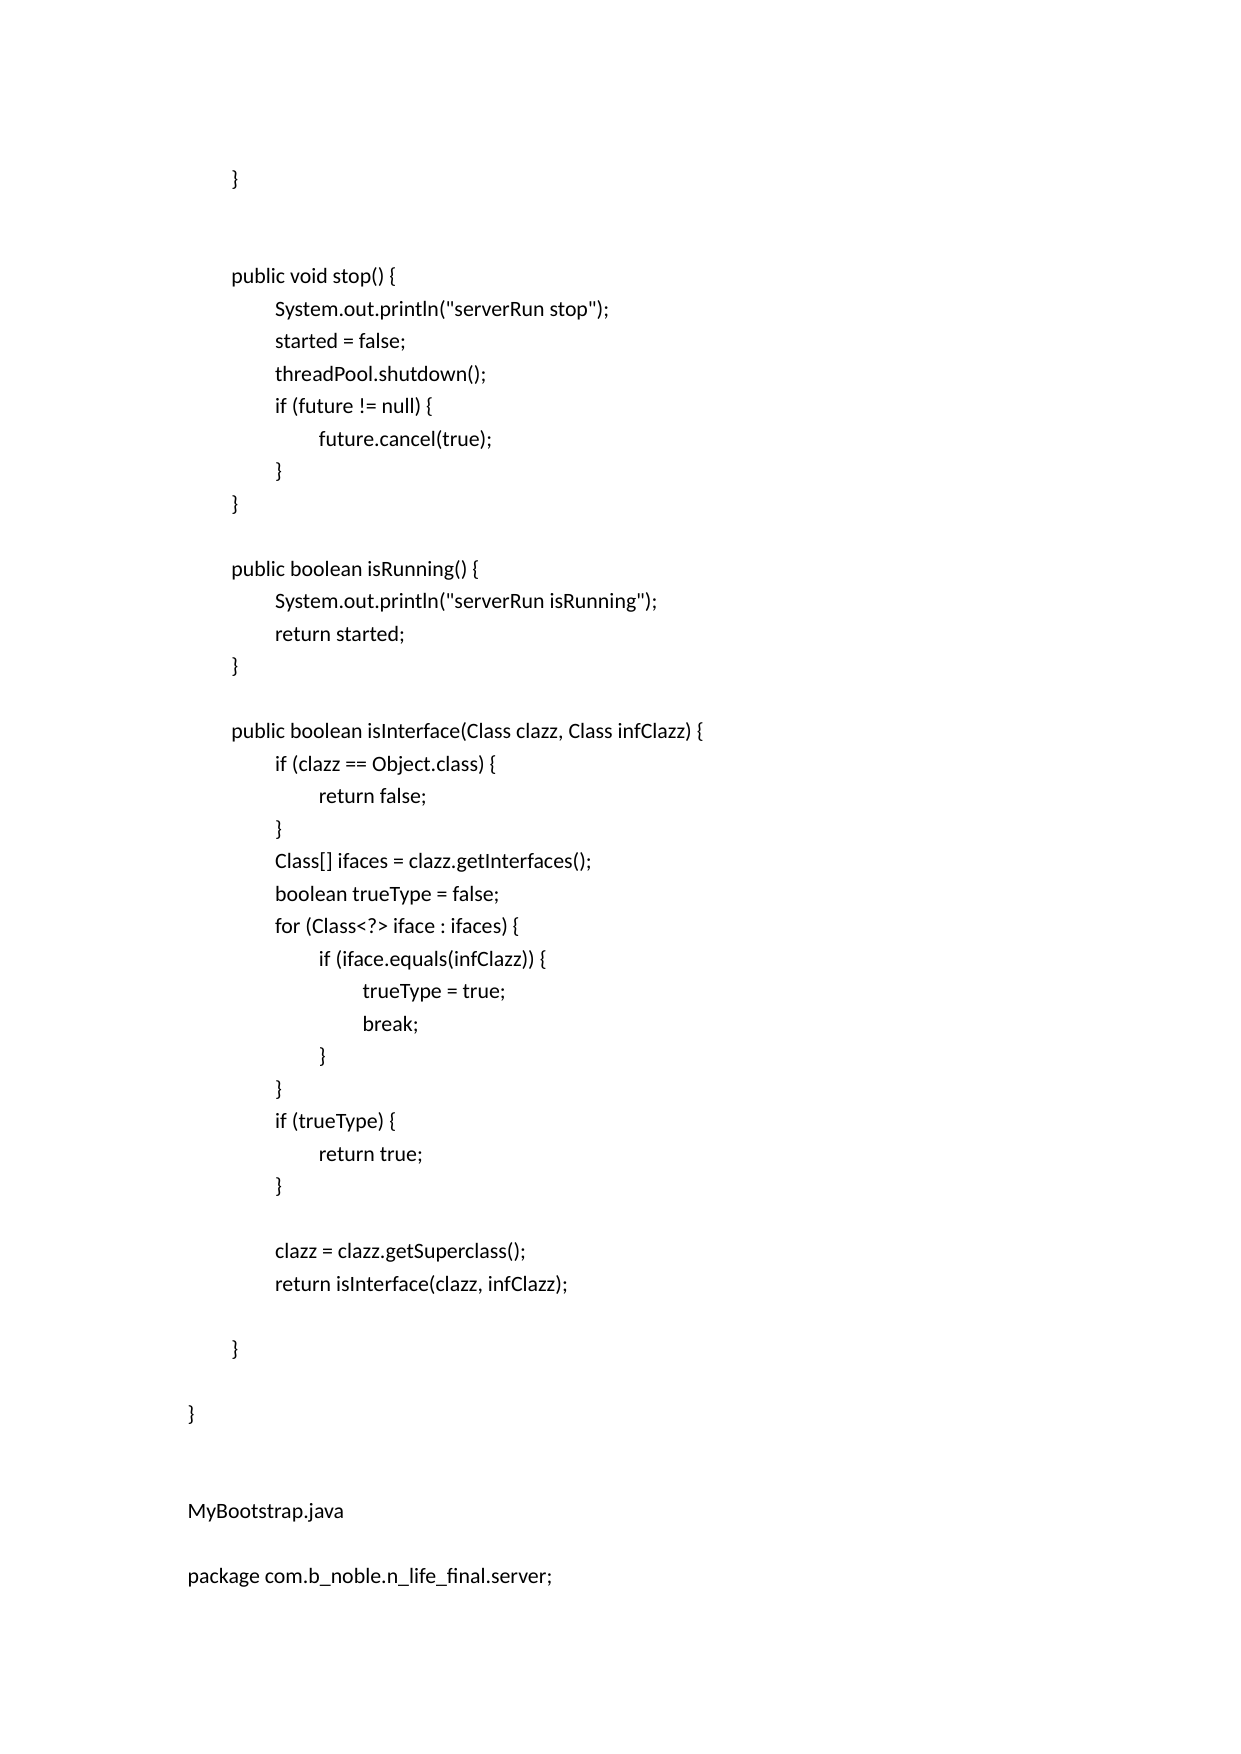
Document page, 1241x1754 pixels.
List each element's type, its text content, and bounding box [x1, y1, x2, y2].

text return started; [187, 617, 1053, 649]
text } [187, 1332, 1053, 1364]
text } [187, 487, 1053, 519]
text } [187, 1169, 1053, 1202]
text Class[] ifaces = clazz.getInterfaces(); [187, 844, 1053, 877]
text } [187, 812, 1053, 844]
text if (trueType) { [187, 1104, 1053, 1137]
text } [187, 1072, 1053, 1104]
text boolean trueType = false; [187, 877, 1053, 909]
text System.out.println("serverRun stop"); [187, 292, 1053, 324]
text if (future != null) { [187, 389, 1053, 422]
text threadPool.shutdown(); [187, 357, 1053, 389]
text } [187, 1039, 1053, 1072]
text clazz = clazz.getSuperclass(); [187, 1234, 1053, 1267]
text break; [187, 1007, 1053, 1039]
text if (clazz == Object.class) { [187, 747, 1053, 779]
text } [187, 649, 1053, 682]
text package com.b_noble.n_life_final.server; [187, 1559, 1053, 1592]
text trueType = true; [187, 974, 1053, 1007]
text return true; [187, 1137, 1053, 1169]
text if (iface.equals(infClazz)) { [187, 942, 1053, 974]
text return isInterface(clazz, infClazz); [187, 1267, 1053, 1299]
text future.cancel(true); [187, 422, 1053, 454]
text System.out.println("serverRun isRunning"); [187, 584, 1053, 617]
text public boolean isInterface(Class clazz, Class infClazz) { [187, 714, 1053, 747]
text started = false; [187, 324, 1053, 357]
text for (Class<?> iface : ifaces) { [187, 909, 1053, 942]
text } [187, 1397, 1053, 1429]
text } [187, 454, 1053, 487]
text MyBootstrap.java [187, 1494, 1053, 1527]
text public void stop() { [187, 259, 1053, 292]
text } [187, 162, 1053, 194]
text public boolean isRunning() { [187, 552, 1053, 584]
text return false; [187, 779, 1053, 812]
